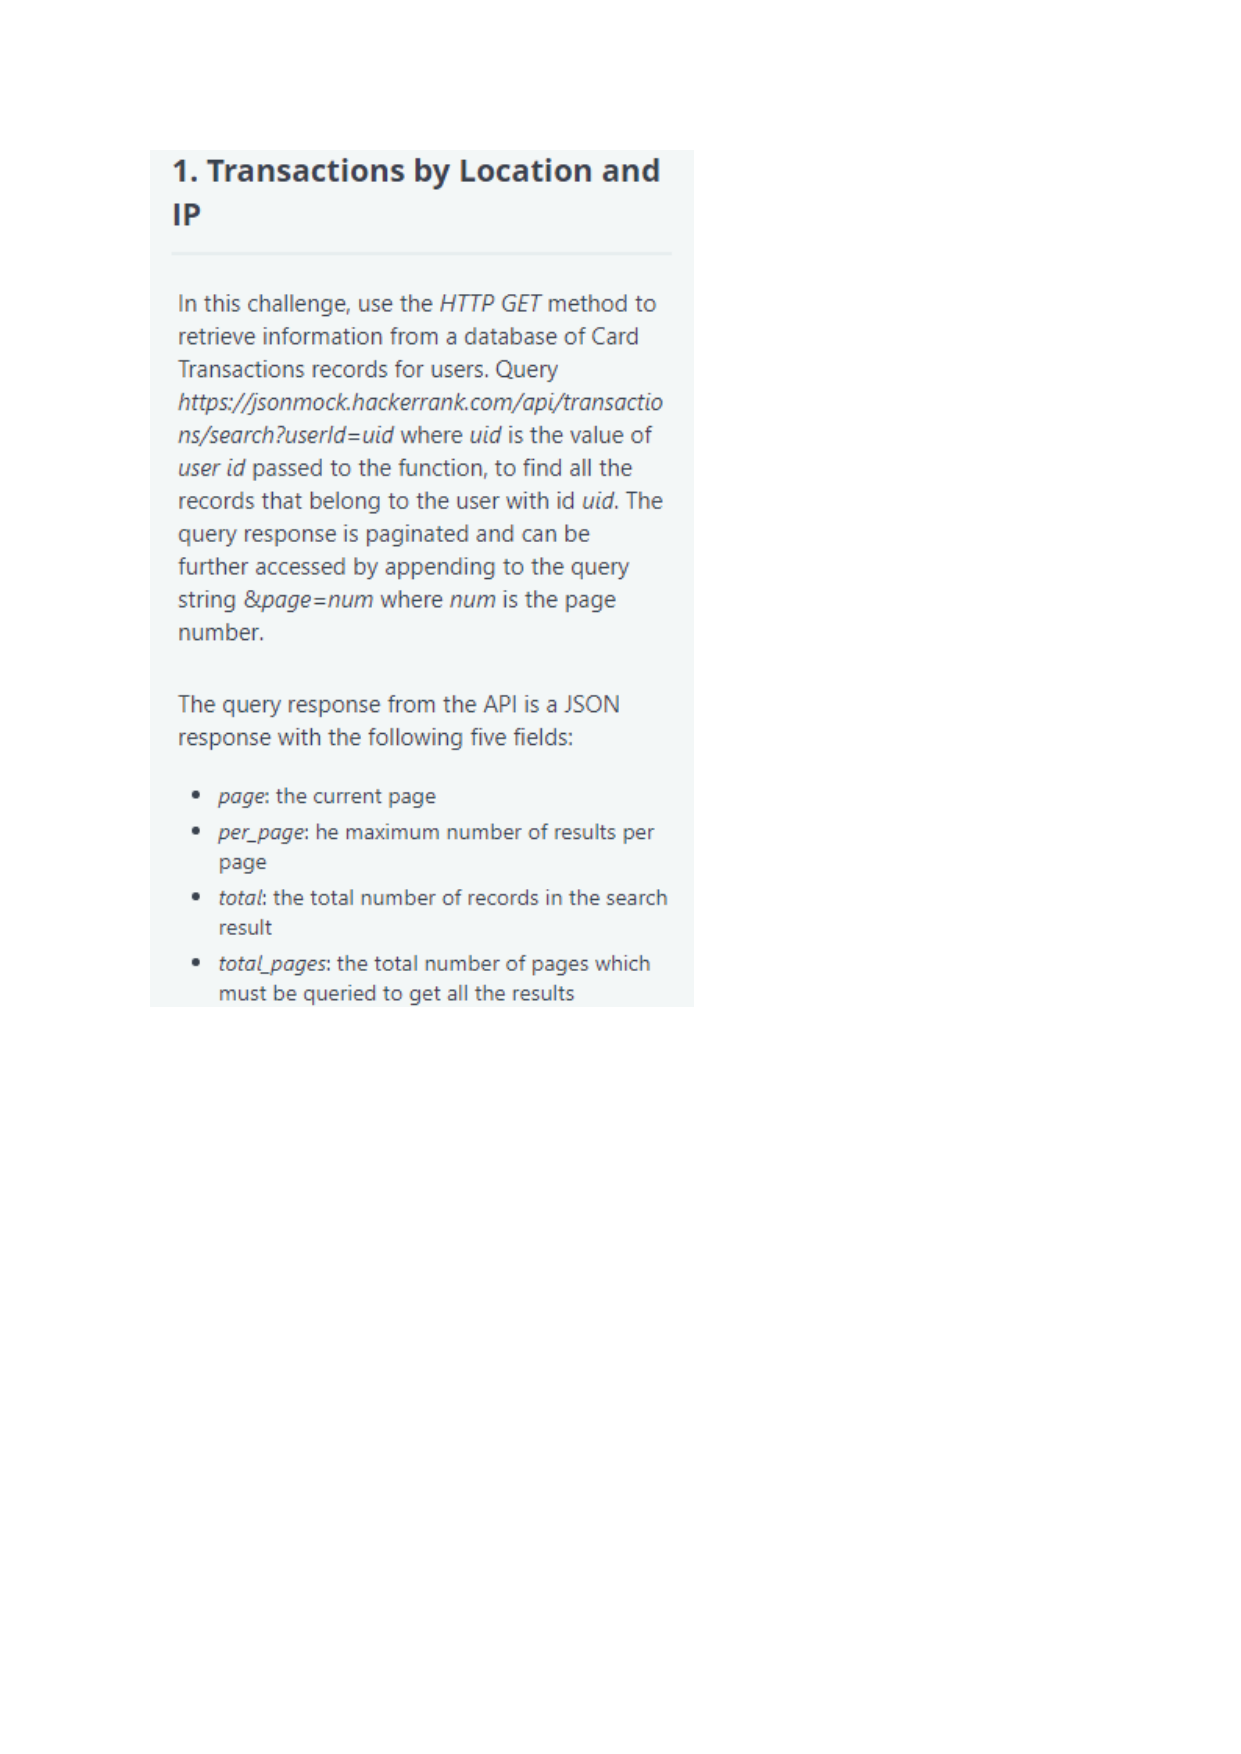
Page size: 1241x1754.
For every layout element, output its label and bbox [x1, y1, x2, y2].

picture [150, 150, 694, 1007]
